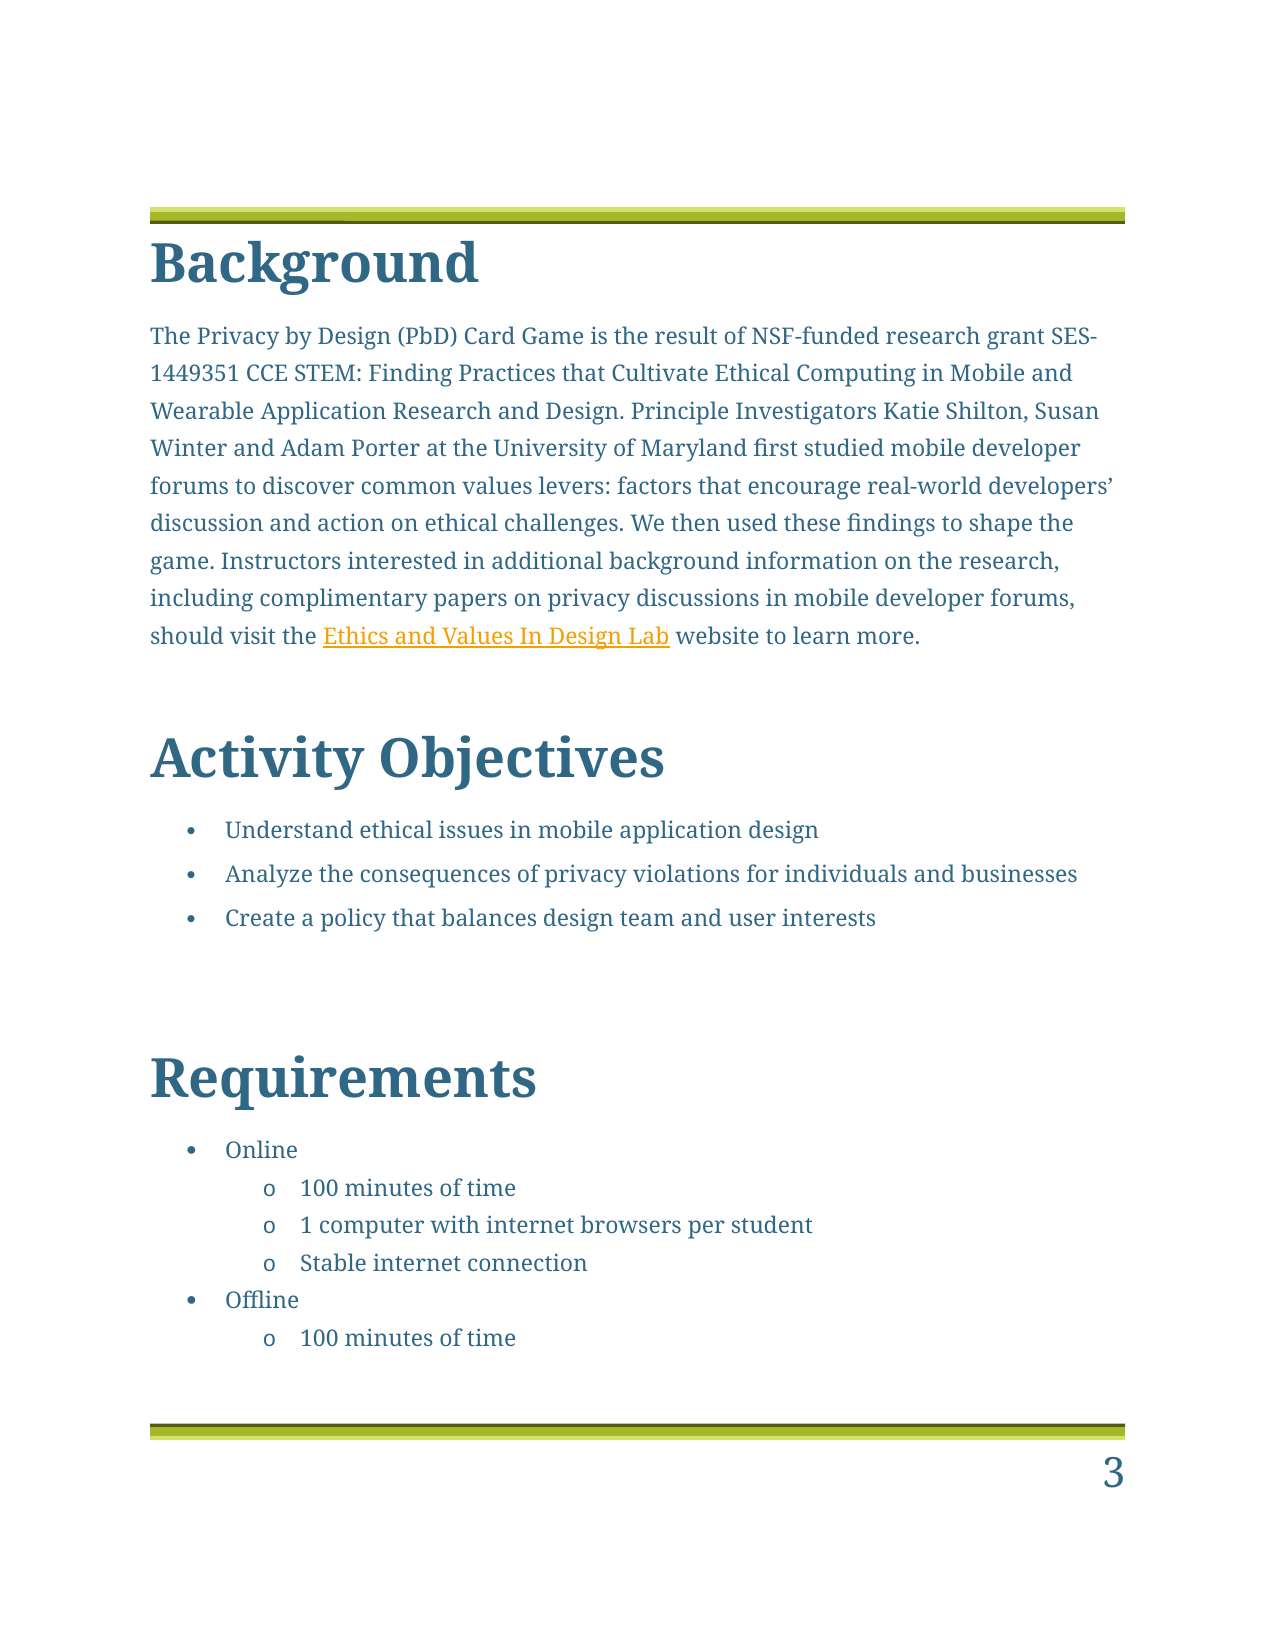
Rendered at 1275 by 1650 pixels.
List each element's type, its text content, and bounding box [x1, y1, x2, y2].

list 1 computer with internet browsers per student [262, 1209, 1125, 1241]
list Online [187, 1134, 1125, 1165]
list Understand ethical issues in mobile application design [187, 814, 1125, 846]
list Offline [187, 1284, 1125, 1316]
subtitle Activity Objectives [150, 720, 1125, 793]
subtitle Background [150, 225, 1125, 299]
list Analyze the consequences of privacy violations for individuals and businesses [187, 858, 1125, 889]
list Create a policy that balances design team and user interests [187, 902, 1125, 933]
list 100 minutes of time [262, 1322, 1125, 1353]
list Stable internet connection [262, 1247, 1125, 1278]
text The Privacy by Design (PbD) Card Game is the result of NSF-funded research grant SES-1449351 CCE STEM: Finding Practices that Cultivate Ethical Computing in Mobile and Wearable Application Research and Design. Principle Investigators Katie Shilton, Susan Winter and Adam Porter at the University of Maryland first studied mobile developer forums to discover common values levers: factors that encourage real-world developers’ discussion and action on ethical challenges. We then used these findings to shape the game. Instructors interested in additional background information on the research, including complimentary papers on privacy discussions in mobile developer forums, should visit the Ethics and Values In Design Lab website to learn more. [150, 320, 1125, 651]
subtitle Requirements [150, 1039, 1125, 1113]
list 100 minutes of time [262, 1172, 1125, 1203]
